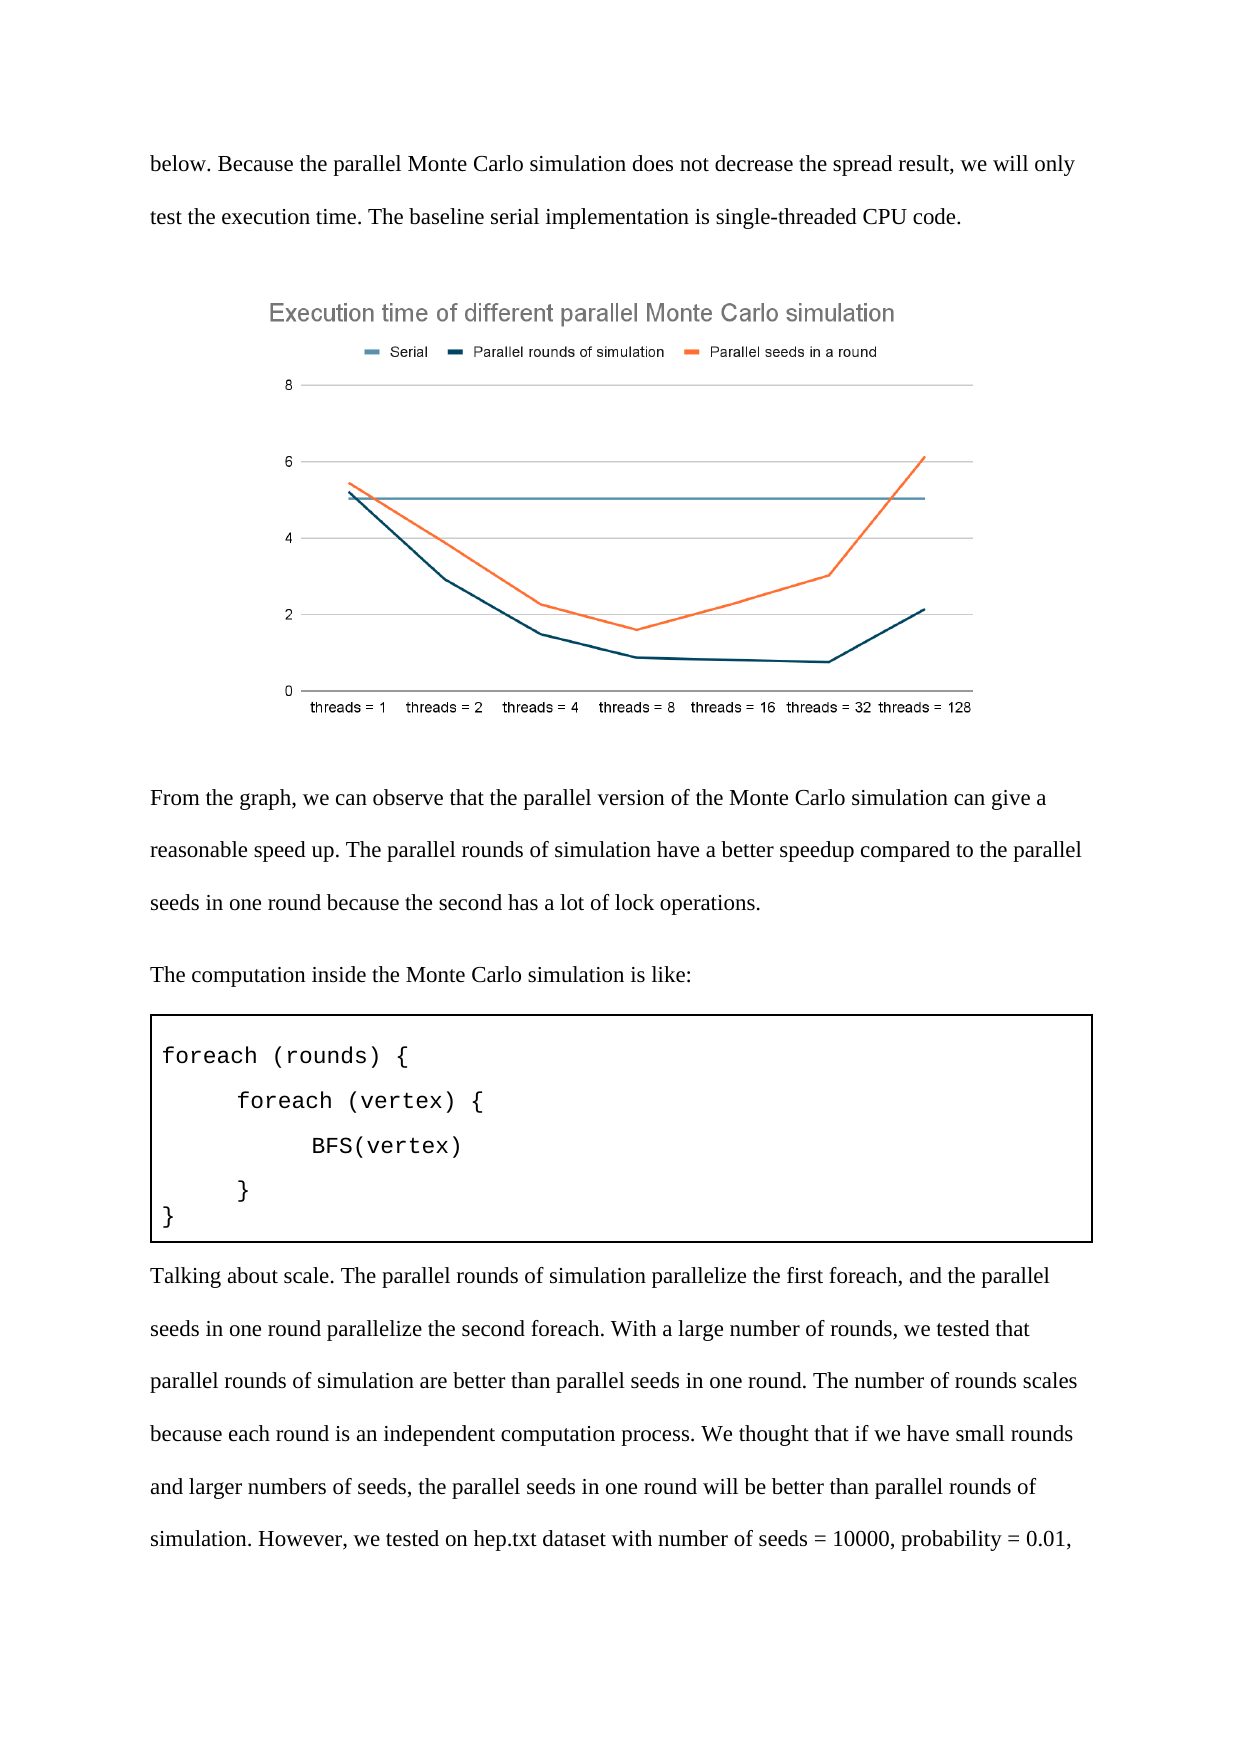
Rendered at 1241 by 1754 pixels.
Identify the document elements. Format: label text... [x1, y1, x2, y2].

text The computation inside the Monte Carlo simulation is like: [150, 961, 1090, 987]
table_header foreach (rounds) { foreach (vertex) { BFS(vertex) } } [152, 1016, 1091, 1241]
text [150, 1262, 1090, 1552]
picture [245, 274, 995, 739]
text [150, 150, 1090, 229]
text From the graph, we can observe that the parallel version of the Monte Carlo simulation can give a reasonable speed up. The parallel rounds of simulation have a better speedup compared to the parallel seeds in one round because the second has a lot of lock operations. [150, 784, 1090, 916]
